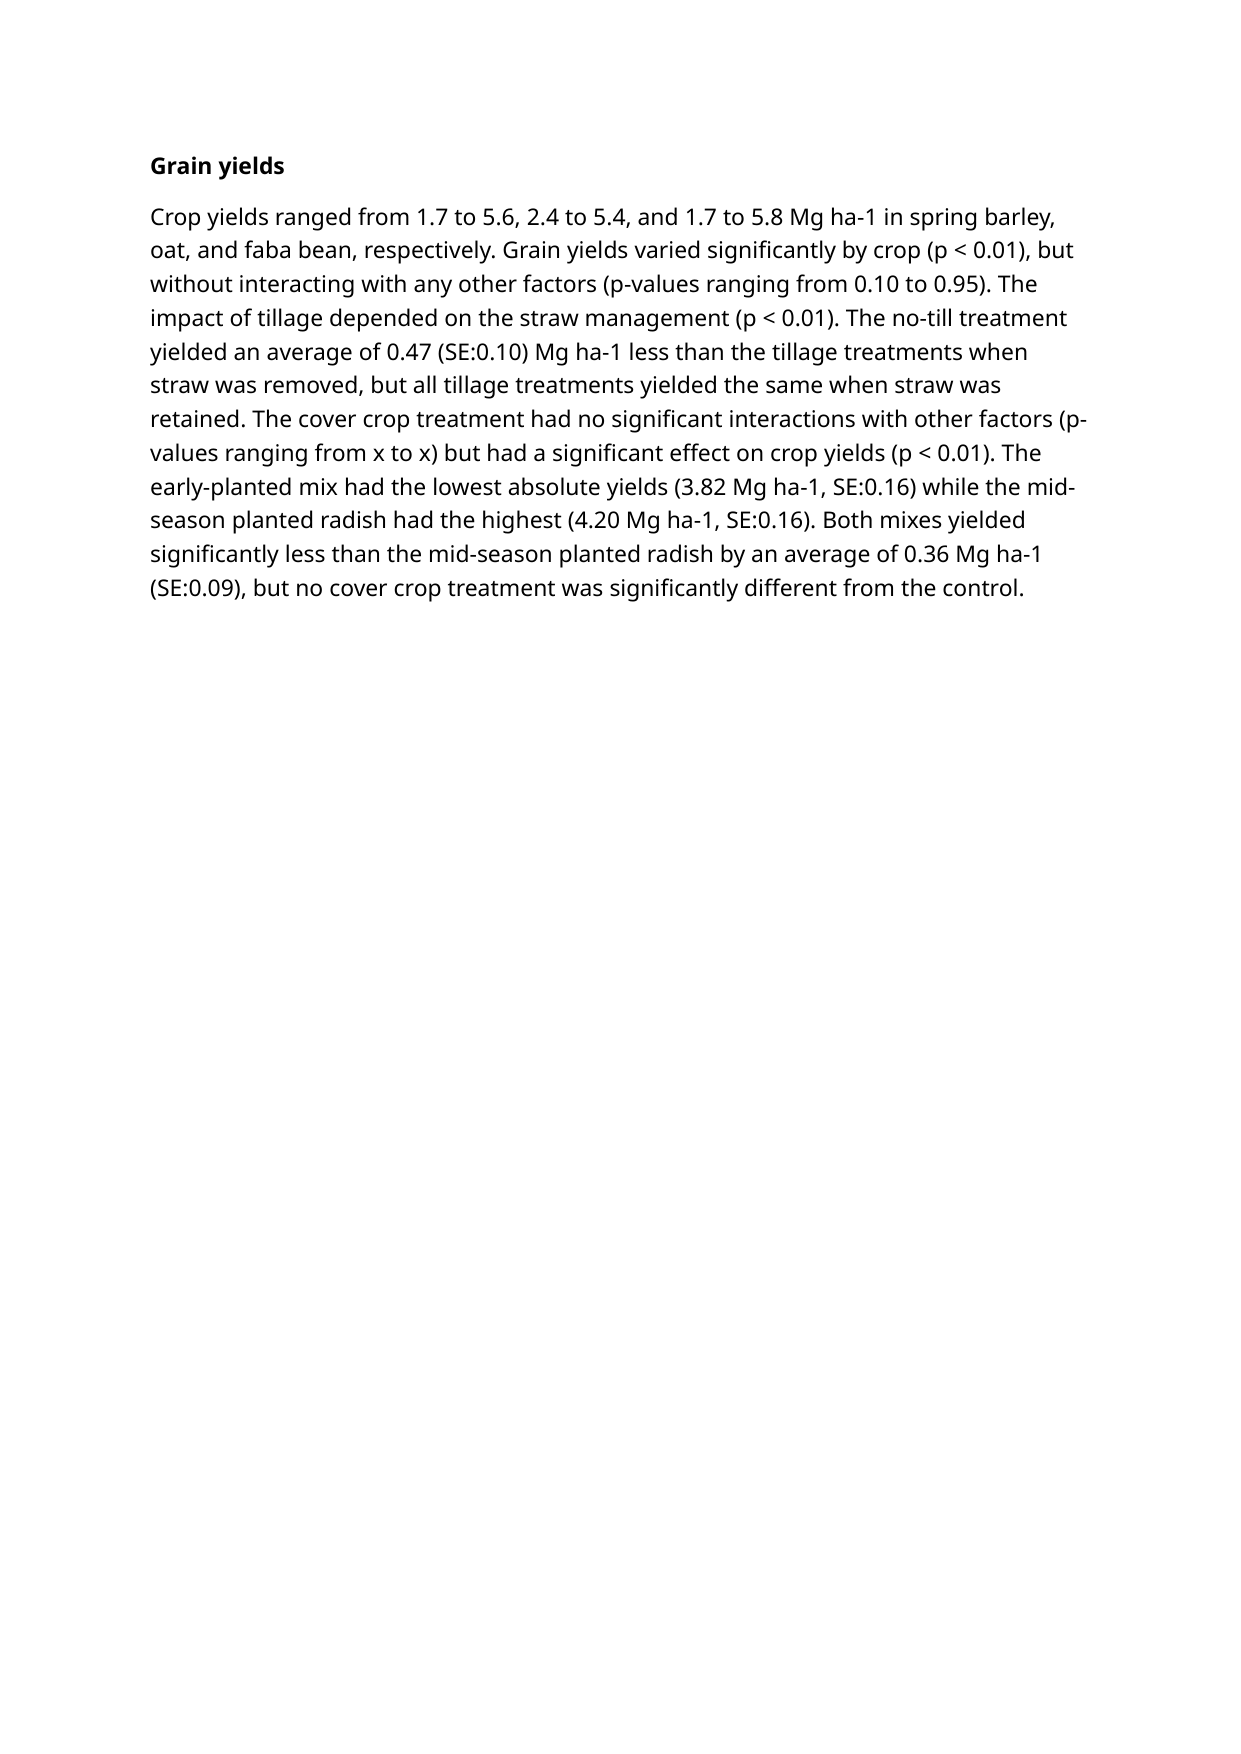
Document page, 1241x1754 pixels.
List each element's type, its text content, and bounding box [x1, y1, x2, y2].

text Grain yields [150, 150, 1090, 181]
text Crop yields ranged from 1.7 to 5.6, 2.4 to 5.4, and 1.7 to 5.8 Mg ha-1 in spring barley, oat, and faba bean, respectively. Grain yields varied significantly by crop (p < 0.01), but without interacting with any other factors (p-values ranging from 0.10 to 0.95). The impact of tillage depended on the straw management (p < 0.01). The no-till treatment yielded an average of 0.47 (SE:0.10) Mg ha-1 less than the tillage treatments when straw was removed, but all tillage treatments yielded the same when straw was retained. The cover crop treatment had no significant interactions with other factors (p-values ranging from x to x) but had a significant effect on crop yields (p < 0.01). The early-planted mix had the lowest absolute yields (3.82 Mg ha-1, SE:0.16) while the mid-season planted radish had the highest (4.20 Mg ha-1, SE:0.16). Both mixes yielded significantly less than the mid-season planted radish by an average of 0.36 Mg ha-1 (SE:0.09), but no cover crop treatment was significantly different from the control. [150, 200, 1090, 603]
